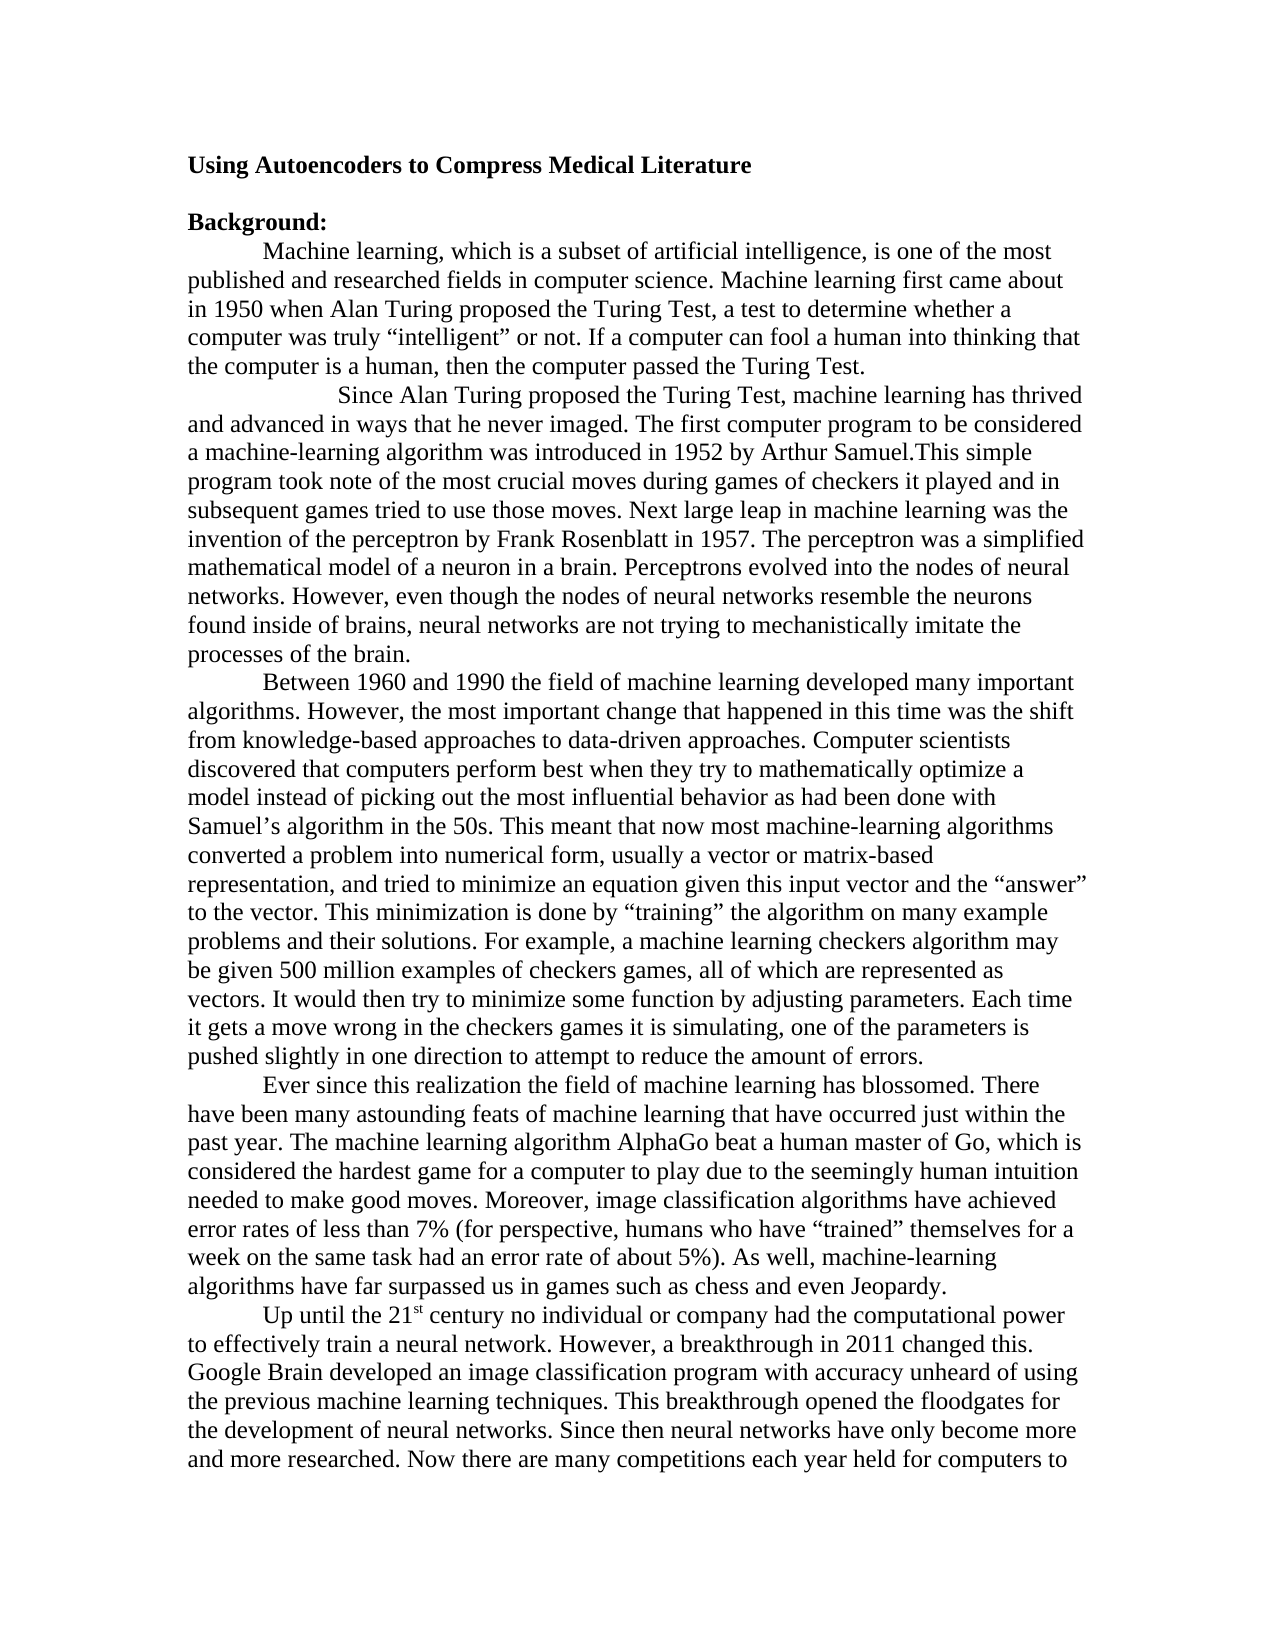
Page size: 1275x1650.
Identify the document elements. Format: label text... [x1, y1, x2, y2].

text Ever since this realization the field of machine learning has blossomed. There have been many astounding feats of machine learning that have occurred just within the past year. The machine learning algorithm AlphaGo beat a human master of Go, which is considered the hardest game for a computer to play due to the seemingly human intuition needed to make good moves. Moreover, image classification algorithms have achieved error rates of less than 7% (for perspective, humans who have “trained” themselves for a week on the same task had an error rate of about 5%). As well, machine-learning algorithms have far surpassed us in games such as chess and even Jeopardy. [187, 1070, 1087, 1300]
text Machine learning, which is a subset of artificial intelligence, is one of the most published and researched fields in computer science. Machine learning first came about in 1950 when Alan Turing proposed the Turing Test, a test to determine whether a computer was truly “intelligent” or not. If a computer can fool a human into thinking that the computer is a human, then the computer passed the Turing Test. [187, 236, 1087, 380]
text Since Alan Turing proposed the Turing Test, machine learning has thrived and advanced in ways that he never imaged. The first computer program to be considered a machine-learning algorithm was introduced in 1952 by Arthur Samuel.This simple program took note of the most crucial moves during games of checkers it played and in subsequent games tried to use those moves. Next large leap in machine learning was the invention of the perceptron by Frank Rosenblatt in 1957. The perceptron was a simplified mathematical model of a neuron in a brain. Perceptrons evolved into the nodes of neural networks. However, even though the nodes of neural networks resemble the neurons found inside of brains, neural networks are not trying to mechanistically imitate the processes of the brain. [187, 380, 1087, 667]
text Between 1960 and 1990 the field of machine learning developed many important algorithms. However, the most important change that happened in this time was the shift from knowledge-based approaches to data-driven approaches. Computer scientists discovered that computers perform best when they try to mathematically optimize a model instead of picking out the most influential behavior as had been done with Samuel’s algorithm in the 50s. This meant that now most machine-learning algorithms converted a problem into numerical form, usually a vector or matrix-based representation, and tried to minimize an equation given this input vector and the “answer” to the vector. This minimization is done by “training” the algorithm on many example problems and their solutions. For example, a machine learning checkers algorithm may be given 500 million examples of checkers games, all of which are represented as vectors. It would then try to minimize some function by adjusting parameters. Each time it gets a move wrong in the checkers games it is simulating, one of the parameters is pushed slightly in one direction to attempt to reduce the amount of errors. [187, 667, 1087, 1070]
text Background: [187, 207, 1087, 236]
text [187, 1300, 1087, 1472]
text Using Autoencoders to Compress Medical Literature [187, 150, 1087, 179]
